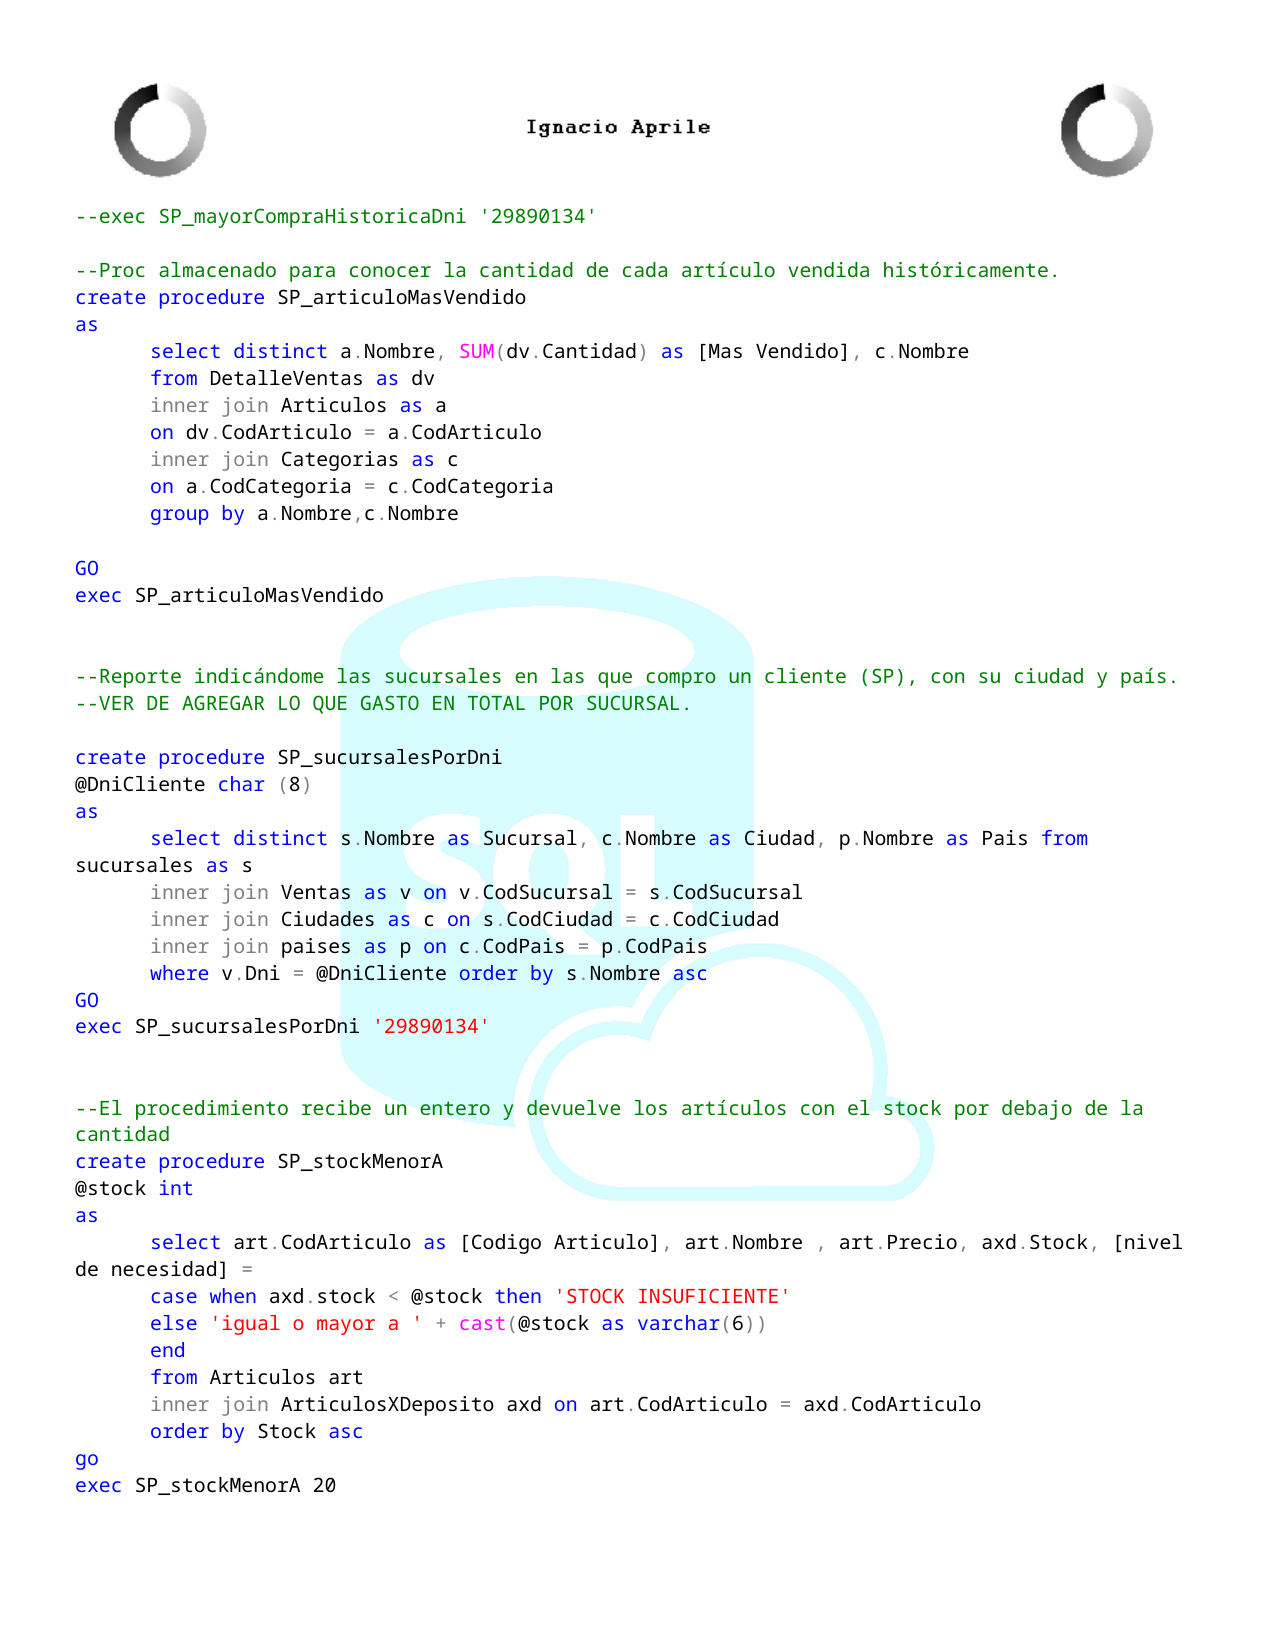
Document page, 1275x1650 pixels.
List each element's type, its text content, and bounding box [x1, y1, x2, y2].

text GO [75, 986, 1200, 1013]
text select art.CodArticulo as [Codigo Articulo], art.Nombre , art.Precio, axd.Stock, [nivel de necesidad] = [75, 1229, 1200, 1283]
text --exec SP_mayorCompraHistoricaDni '29890134' [75, 203, 1200, 229]
text select distinct a.Nombre, SUM(dv.Cantidad) as [Mas Vendido], c.Nombre [75, 337, 1200, 364]
text inner join Ventas as v on v.CodSucursal = s.CodSucursal [75, 878, 1200, 905]
text exec SP_articuloMasVendido [75, 581, 1200, 608]
text where v.Dni = @DniCliente order by s.Nombre asc [75, 959, 1200, 986]
text as [75, 310, 1200, 337]
text create procedure SP_articuloMasVendido [75, 283, 1200, 310]
text as [75, 1202, 1200, 1229]
text group by a.Nombre,c.Nombre [75, 499, 1200, 526]
text exec SP_stockMenorA 20 [75, 1471, 1200, 1498]
text case when axd.stock < @stock then 'STOCK INSUFICIENTE' [75, 1283, 1200, 1309]
text else 'igual o mayor a ' + cast(@stock as varchar(6)) [75, 1309, 1200, 1337]
text @DniCliente char (8) [75, 770, 1200, 797]
text on dv.CodArticulo = a.CodArticulo [75, 418, 1200, 445]
text on a.CodCategoria = c.CodCategoria [75, 472, 1200, 499]
text --Proc almacenado para conocer la cantidad de cada artículo vendida históricamente. [75, 256, 1200, 283]
text select distinct s.Nombre as Sucursal, c.Nombre as Ciudad, p.Nombre as Pais from sucursales as s [75, 824, 1200, 878]
text inner join Articulos as a [75, 391, 1200, 418]
text inner join ArticulosXDeposito axd on art.CodArticulo = axd.CodArticulo [75, 1391, 1200, 1417]
text from Articulos art [75, 1363, 1200, 1391]
text inner join Categorias as c [75, 445, 1200, 472]
text inner join paises as p on c.CodPais = p.CodPais [75, 932, 1200, 959]
text --Reporte indicándome las sucursales en las que compro un cliente (SP), con su ciudad y país. [75, 662, 1200, 689]
text go [75, 1444, 1200, 1471]
text as [75, 797, 1200, 824]
text order by Stock asc [75, 1417, 1200, 1444]
text exec SP_sucursalesPorDni '29890134' [75, 1013, 1200, 1040]
text --VER DE AGREGAR LO QUE GASTO EN TOTAL POR SUCURSAL. [75, 689, 1200, 716]
text create procedure SP_sucursalesPorDni [75, 743, 1200, 770]
text end [75, 1337, 1200, 1363]
text --El procedimiento recibe un entero y devuelve los artículos con el stock por debajo de la cantidad [75, 1094, 1200, 1148]
text create procedure SP_stockMenorA [75, 1148, 1200, 1175]
text from DetalleVentas as dv [75, 364, 1200, 391]
text @stock int [75, 1175, 1200, 1202]
picture [75, 73, 1200, 203]
text GO [75, 554, 1200, 581]
text inner join Ciudades as c on s.CodCiudad = c.CodCiudad [75, 905, 1200, 932]
